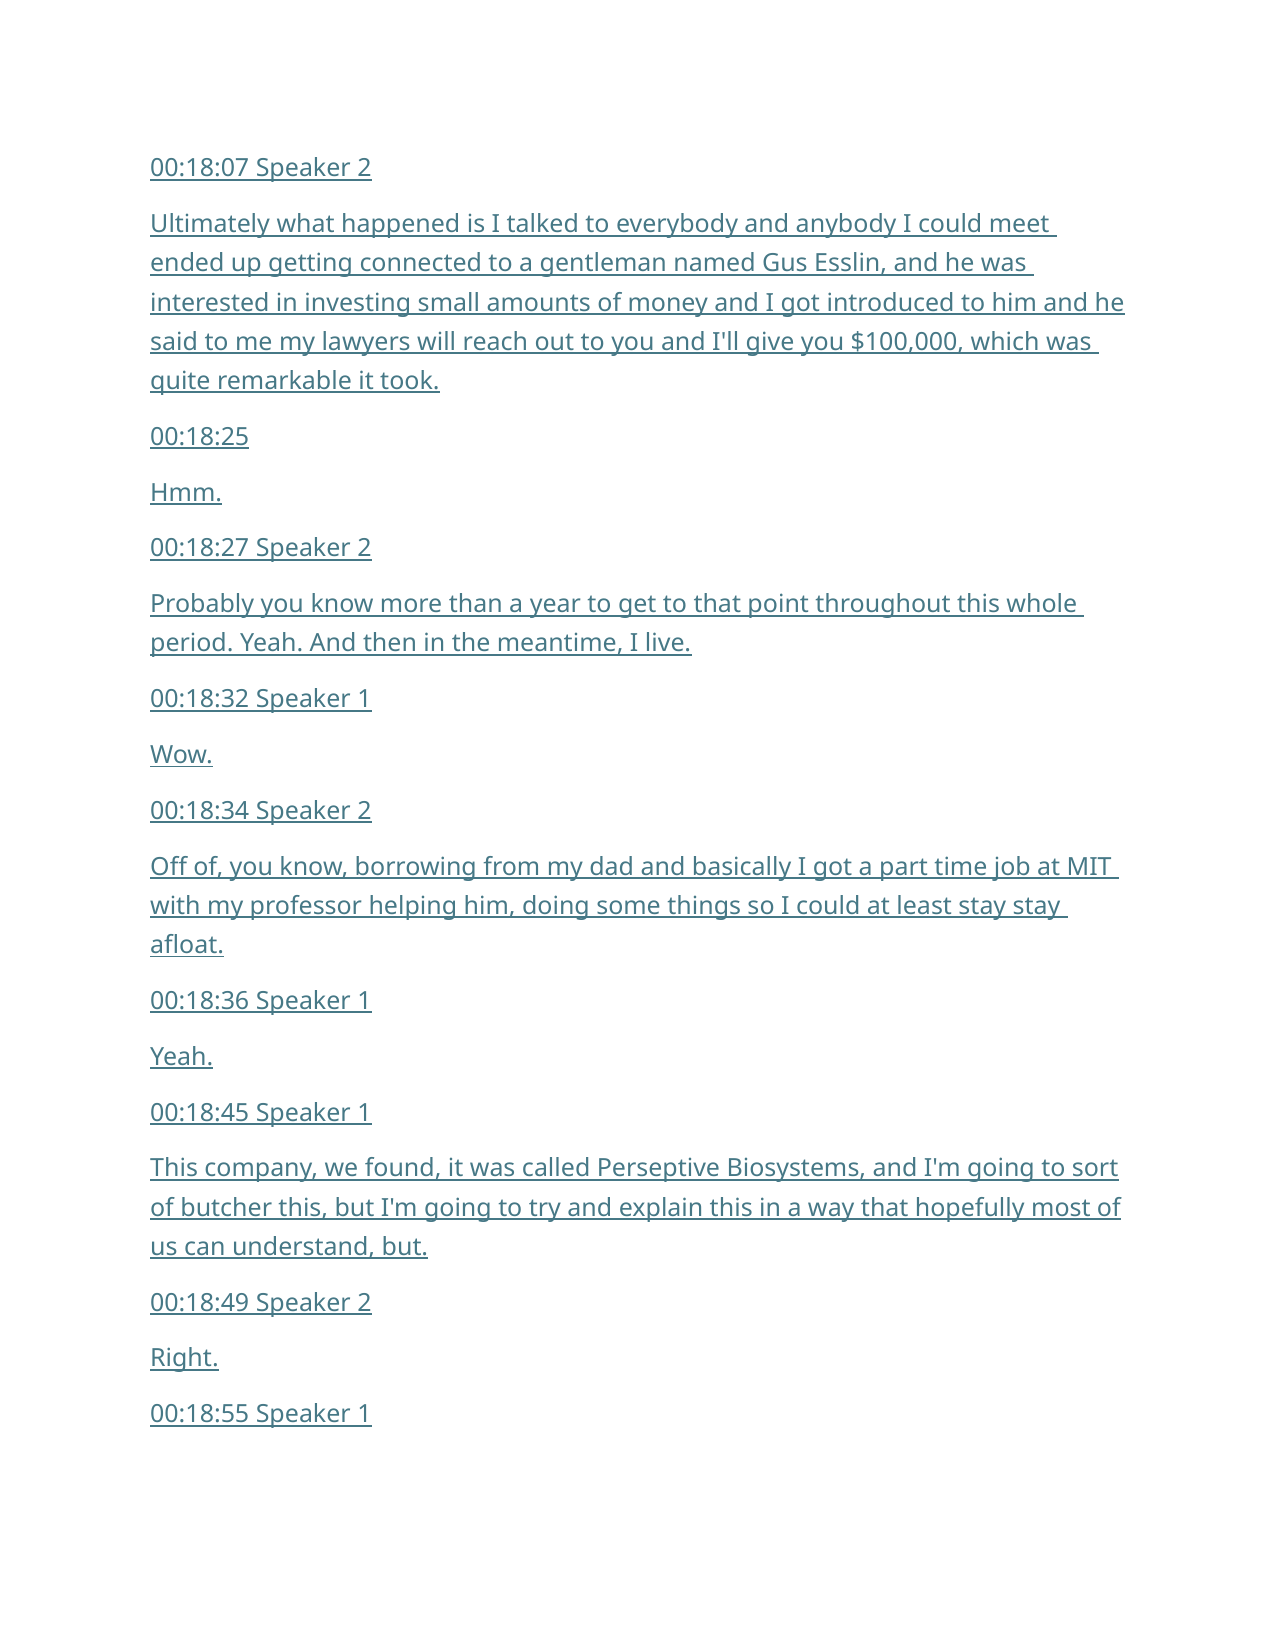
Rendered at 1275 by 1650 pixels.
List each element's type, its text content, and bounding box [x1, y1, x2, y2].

text Ultimately what happened is I talked to everybody and anybody I could meet ended up getting connected to a gentleman named Gus Esslin, and he was interested in investing small amounts of money and I got introduced to him and he said to me my lawyers will reach out to you and I'll give you $100,000, which was quite remarkable it took. [150, 206, 1125, 313]
text 00:18:55 Speaker 1 [150, 1396, 1125, 1430]
text Probably you know more than a year to get to that point throughout this whole period. Yeah. And then in the meantime, I live. [150, 586, 1125, 659]
text Ultimately what happened is I talked to everybody and anybody I could meet ended up getting connected to a gentleman named Gus Esslin, and he was interested in investing small amounts of money and I got introduced to him and he said to me my lawyers will reach out to you and I'll give you $100,000, which was quite remarkable it took. [150, 315, 1125, 397]
text Off of, you know, borrowing from my dad and basically I got a part time job at MIT with my professor helping him, doing some things so I could at least stay stay afloat. [150, 848, 1125, 961]
text 00:18:32 Speaker 1 [150, 681, 1125, 715]
text 00:18:07 Speaker 2 [150, 150, 1125, 184]
text Wow. [150, 737, 1125, 771]
text 00:18:45 Speaker 1 [150, 1094, 1125, 1128]
text 00:18:25 [150, 418, 1125, 452]
text Hmm. [150, 474, 1125, 508]
text 00:18:27 Speaker 2 [150, 530, 1125, 564]
text 00:18:34 Speaker 2 [150, 792, 1125, 827]
text Yeah. [150, 1038, 1125, 1072]
text 00:18:49 Speaker 2 [150, 1284, 1125, 1318]
text Right. [150, 1340, 1125, 1374]
text This company, we found, it was called Perseptive Biosystems, and I'm going to sort of butcher this, but I'm going to try and explain this in a way that hopefully most of us can understand, but. [150, 1150, 1125, 1262]
text 00:18:36 Speaker 1 [150, 982, 1125, 1017]
